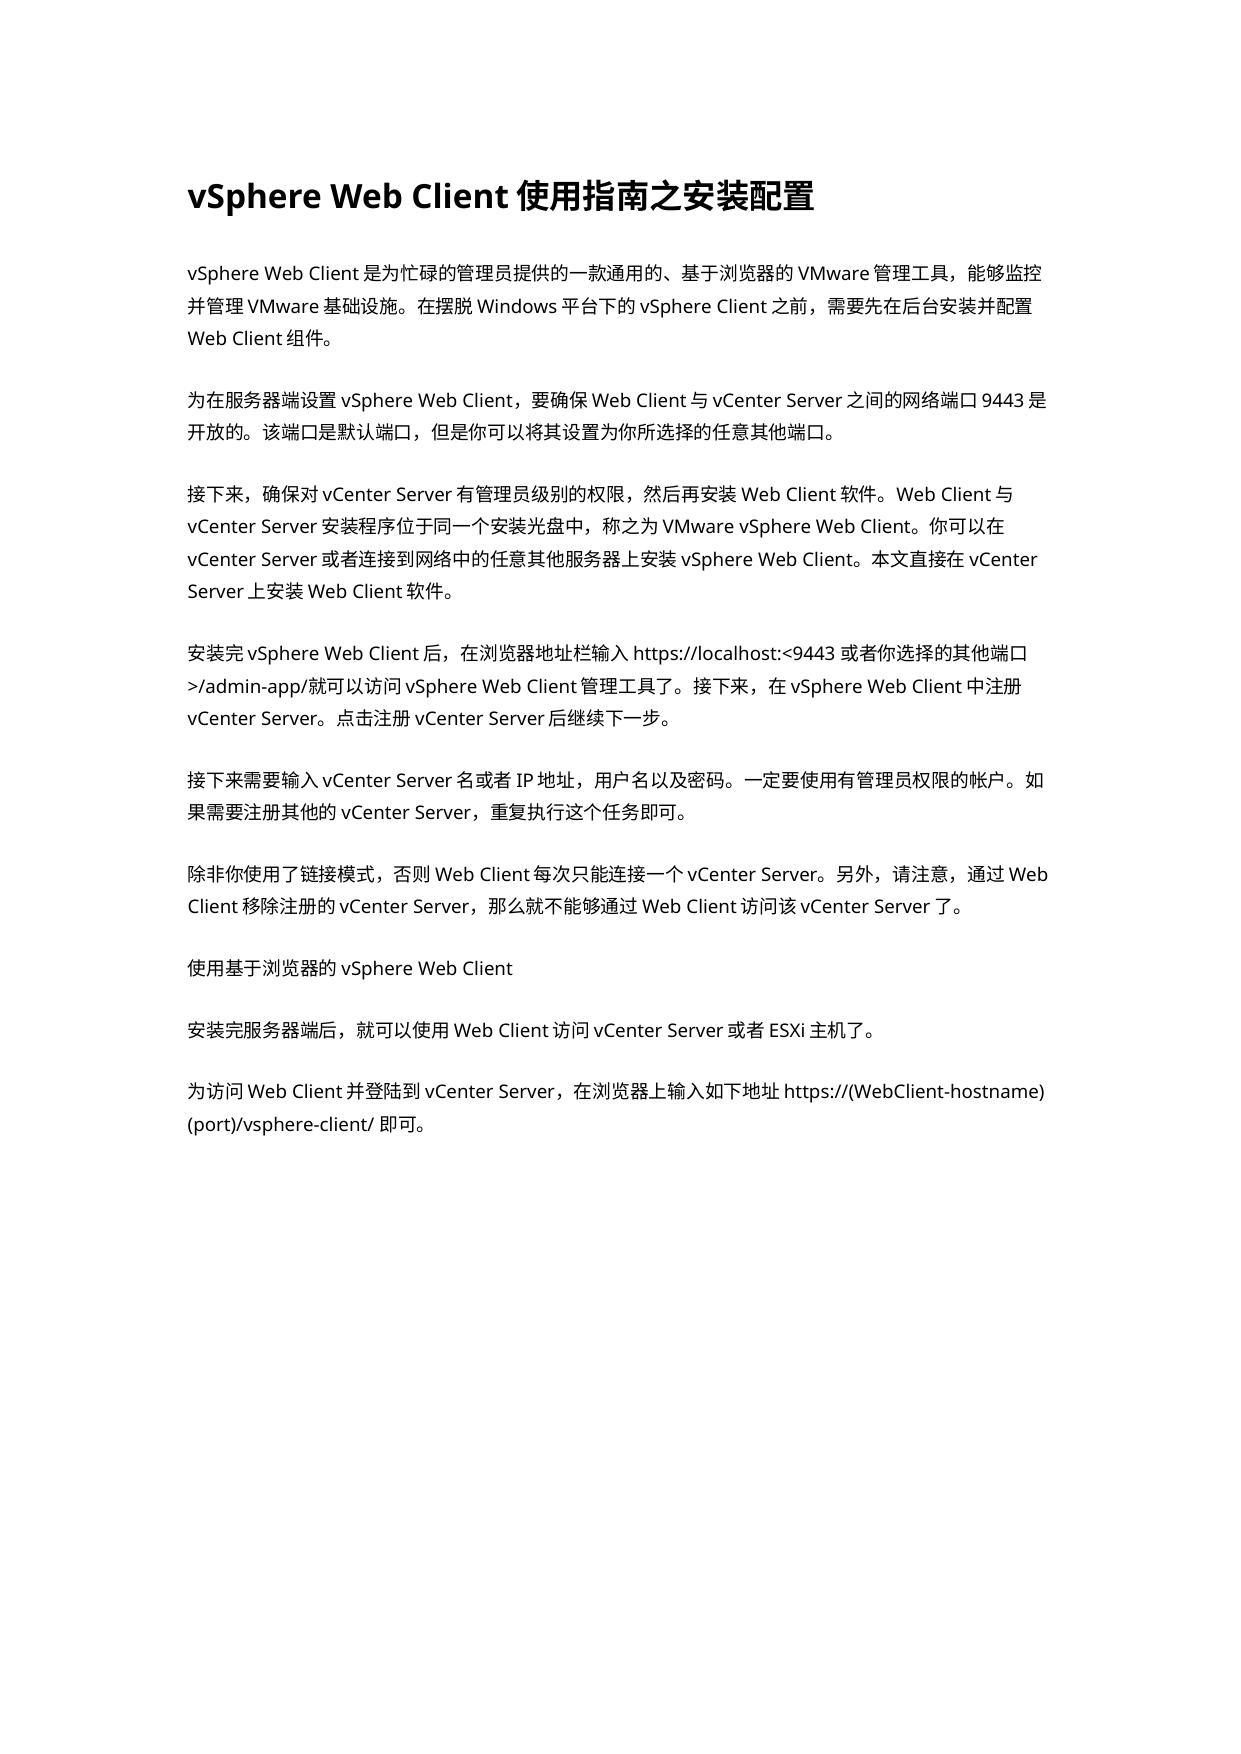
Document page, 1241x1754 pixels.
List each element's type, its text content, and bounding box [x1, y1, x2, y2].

text 接下来需要输入vCenter Server名或者IP地址，用户名以及密码。一定要使用有管理员权限的帐户。如果需要注册其他的vCenter Server，重复执行这个任务即可。 [187, 763, 1053, 828]
text 接下来，确保对vCenter Server有管理员级别的权限，然后再安装Web Client软件。Web Client与vCenter Server安装程序位于同一个安装光盘中，称之为VMware vSphere Web Client。你可以在vCenter Server或者连接到网络中的任意其他服务器上安装vSphere Web Client。本文直接在vCenter Server上安装Web Client软件。 [187, 477, 1053, 607]
text 安装完vSphere Web Client后，在浏览器地址栏输入https://localhost:<9443 或者你选择的其他端口>/admin-app/就可以访问vSphere Web Client管理工具了。接下来，在vSphere Web Client中注册vCenter Server。点击注册vCenter Server后继续下一步。 [187, 636, 1053, 734]
text 为访问Web Client并登陆到vCenter Server，在浏览器上输入如下地址https://(WebClient-hostname)(port)/vsphere-client/ 即可。 [187, 1074, 1053, 1139]
text vSphere Web Client是为忙碌的管理员提供的一款通用的、基于浏览器的VMware管理工具，能够监控并管理VMware基础设施。在摆脱Windows平台下的vSphere Client之前，需要先在后台安装并配置Web Client组件。 [187, 256, 1053, 354]
text 安装完服务器端后，就可以使用Web Client访问vCenter Server或者ESXi主机了。 [187, 1013, 1053, 1045]
text 除非你使用了链接模式，否则Web Client每次只能连接一个vCenter Server。另外，请注意，通过Web Client移除注册的vCenter Server，那么就不能够通过Web Client访问该vCenter Server了。 [187, 857, 1053, 922]
text vSphere Web Client使用指南之安装配置 [187, 162, 1053, 227]
text 使用基于浏览器的vSphere Web Client [187, 951, 1053, 984]
text 为在服务器端设置vSphere Web Client，要确保Web Client与vCenter Server之间的网络端口9443是开放的。该端口是默认端口，但是你可以将其设置为你所选择的任意其他端口。 [187, 383, 1053, 448]
